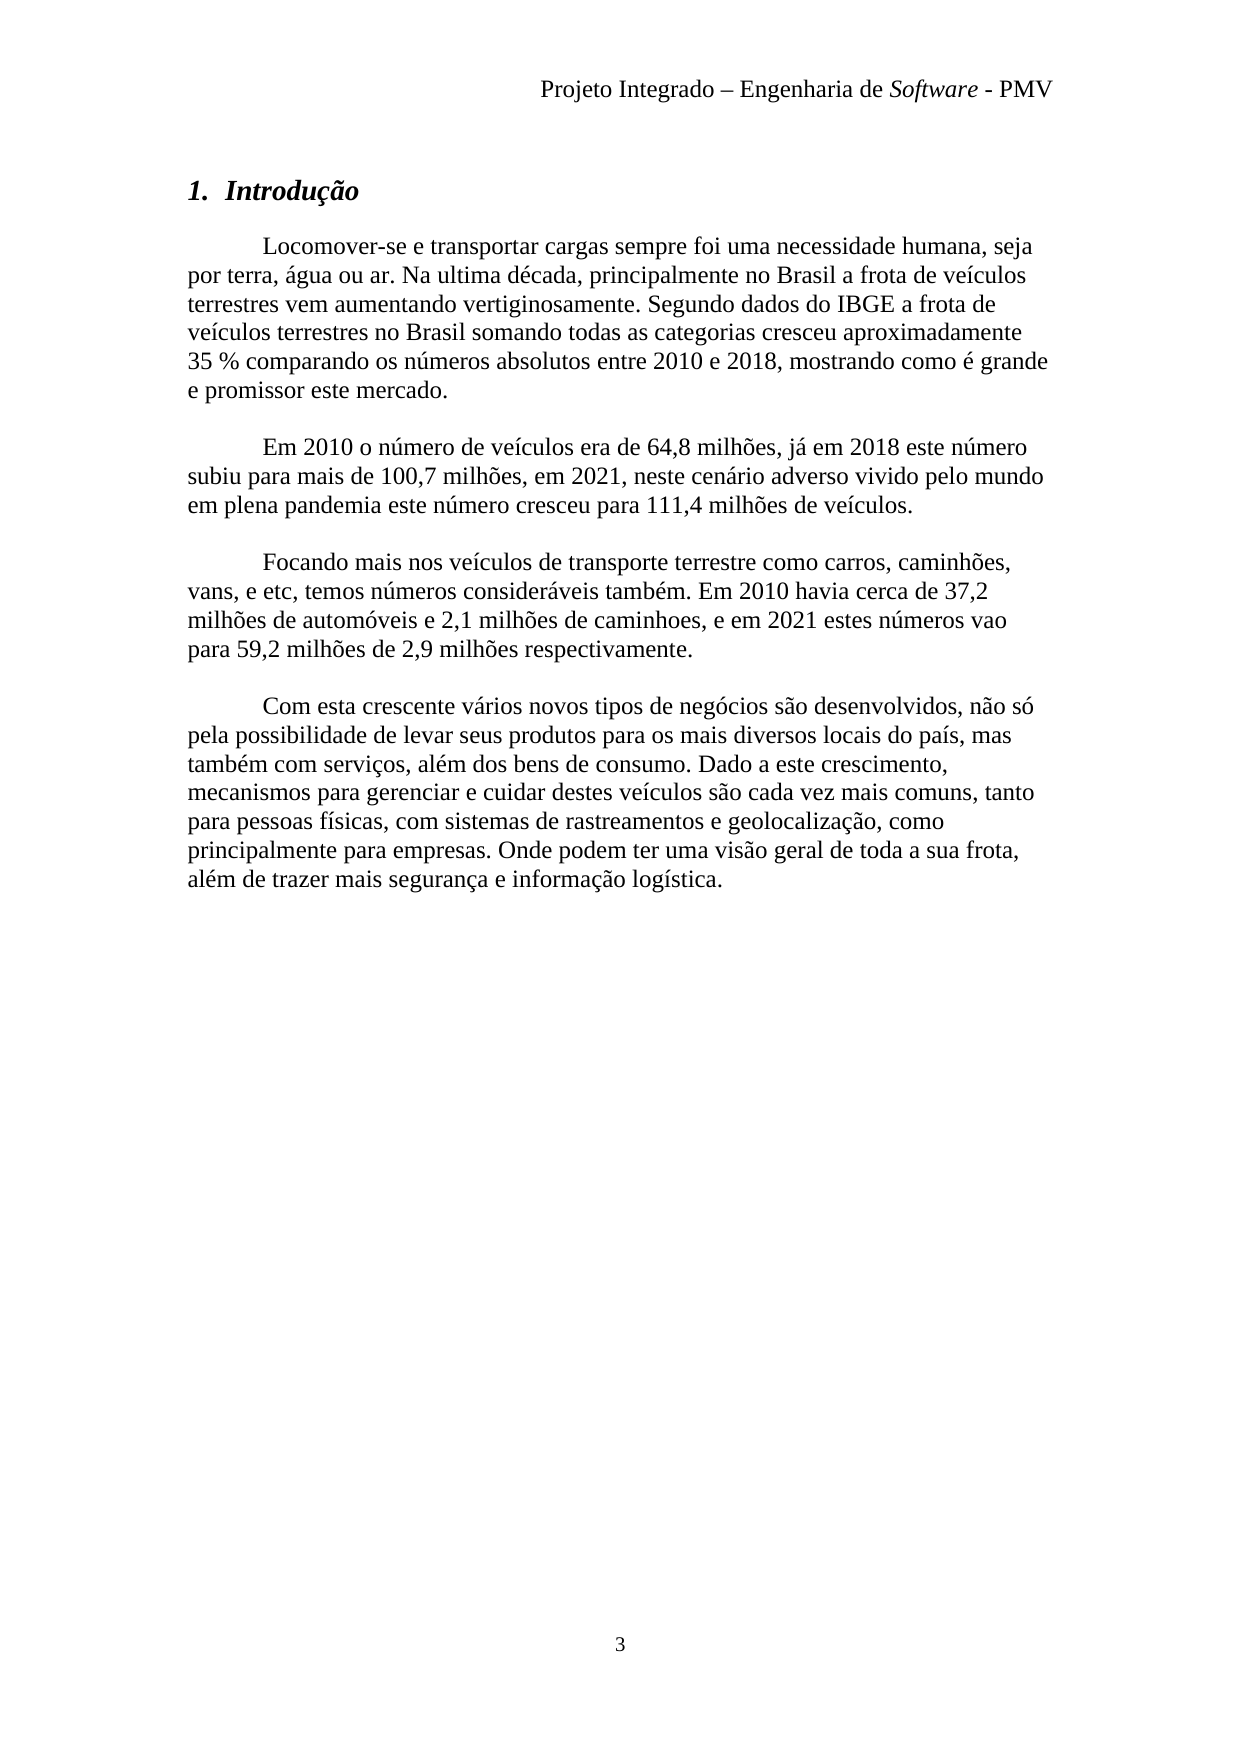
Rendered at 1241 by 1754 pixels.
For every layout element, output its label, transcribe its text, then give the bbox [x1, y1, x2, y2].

text Em 2010 o número de veículos era de 64,8 milhões, já em 2018 este número subiu para mais de 100,7 milhões, em 2021, neste cenário adverso vivido pelo mundo em plena pandemia este número cresceu para 111,4 milhões de veículos. [187, 432, 1053, 519]
text Locomover-se e transportar cargas sempre foi uma necessidade humana, seja por terra, água ou ar. Na ultima década, principalmente no Brasil a frota de veículos terrestres vem aumentando vertiginosamente. Segundo dados do IBGE a frota de veículos terrestres no Brasil somando todas as categorias cresceu aproximadamente 35 % comparando os números absolutos entre 2010 e 2018, mostrando como é grande e promissor este mercado. [187, 231, 1053, 404]
text Com esta crescente vários novos tipos de negócios são desenvolvidos, não só pela possibilidade de levar seus produtos para os mais diversos locais do país, mas também com serviços, além dos bens de consumo. Dado a este crescimento, mecanismos para gerenciar e cuidar destes veículos são cada vez mais comuns, tanto para pessoas físicas, com sistemas de rastreamentos e geolocalização, como principalmente para empresas. Onde podem ter uma visão geral de toda a sua frota, além de trazer mais segurança e informação logística. [187, 691, 1053, 892]
subtitle Introdução [187, 173, 1053, 206]
text Focando mais nos veículos de transporte terrestre como carros, caminhões, vans, e etc, temos números consideráveis também. Em 2010 havia cerca de 37,2 milhões de automóveis e 2,1 milhões de caminhoes, e em 2021 estes números vao para 59,2 milhões de 2,9 milhões respectivamente. [187, 547, 1053, 662]
